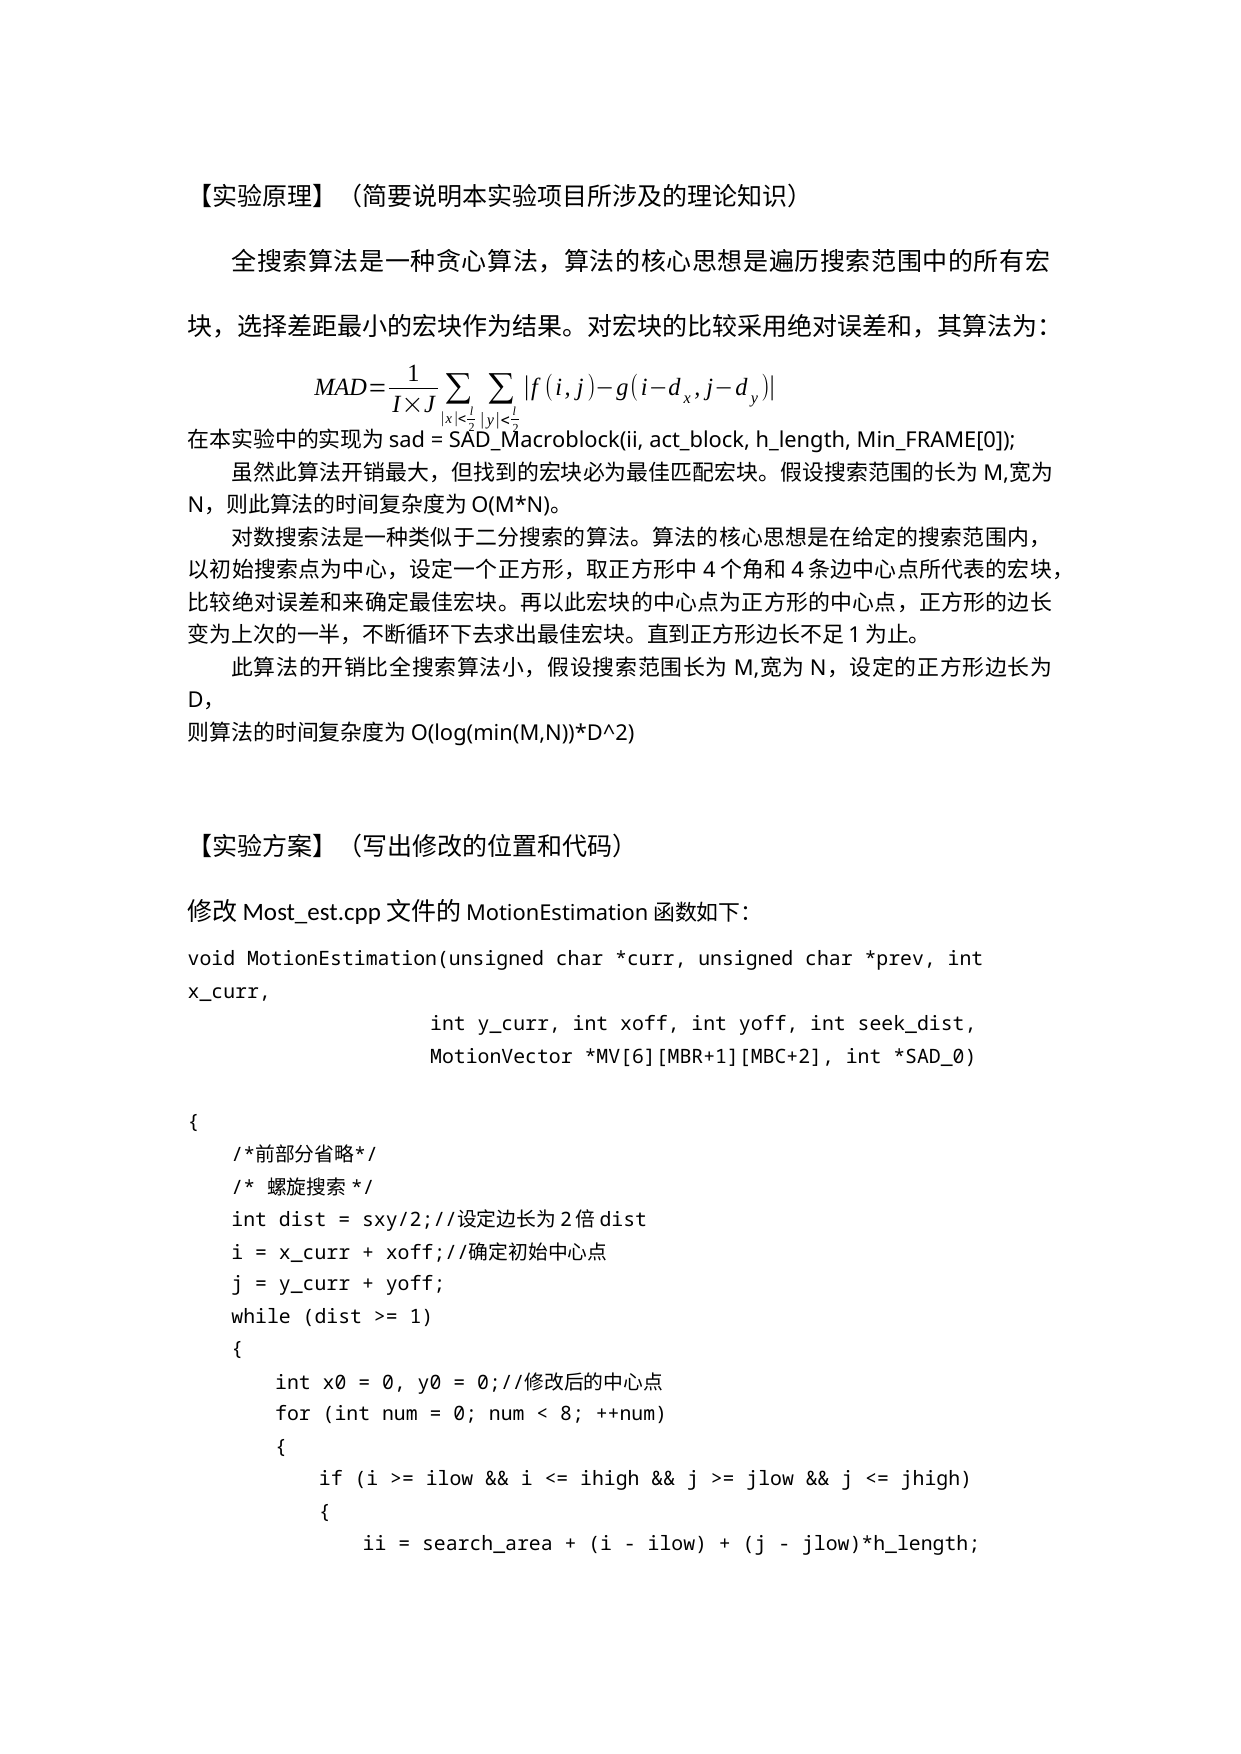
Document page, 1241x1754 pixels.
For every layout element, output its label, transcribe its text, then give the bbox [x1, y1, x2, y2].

text { [187, 1429, 1053, 1462]
text i = x_curr + xoff;//确定初始中心点 [187, 1234, 1053, 1267]
text 修改Most_est.cpp文件的MotionEstimation函数如下： [187, 877, 1053, 942]
text if (i >= ilow && i <= ihigh && j >= jlow && j <= jhigh) [187, 1462, 1053, 1494]
text 【实验原理】（简要说明本实验项目所涉及的理论知识） [187, 162, 1053, 227]
text int y_curr, int xoff, int yoff, int seek_dist, [187, 1007, 1053, 1039]
text 虽然此算法开销最大，但找到的宏块必为最佳匹配宏块。假设搜索范围的长为M,宽为N，则此算法的时间复杂度为O(M*N)。 [187, 454, 1053, 519]
text { [187, 1104, 1053, 1137]
text MotionVector *MV[6][MBR+1][MBC+2], int *SAD_0) [187, 1039, 1053, 1072]
text 全搜索算法是一种贪心算法，算法的核心思想是遍历搜索范围中的所有宏块，选择差距最小的宏块作为结果。对宏块的比较采用绝对误差和，其算法为： [187, 227, 1053, 357]
text void MotionEstimation(unsigned char *curr, unsigned char *prev, int x_curr, [187, 942, 1053, 1007]
text int x0 = 0, y0 = 0;//修改后的中心点 [187, 1364, 1053, 1397]
text while (dist >= 1) [187, 1299, 1053, 1332]
text { [187, 1332, 1053, 1364]
text ii = search_area + (i - ilow) + (j - jlow)*h_length; [187, 1527, 1053, 1559]
text 【实验方案】（写出修改的位置和代码） [187, 812, 1053, 877]
text j = y_curr + yoff; [187, 1267, 1053, 1299]
text { [187, 1494, 1053, 1527]
text 则算法的时间复杂度为O(log(min(M,N))*D^2) [187, 714, 1053, 747]
text 在本实验中的实现为sad = SAD_Macroblock(ii, act_block, h_length, Min_FRAME[0]); [187, 422, 1053, 454]
text int dist = sxy/2;//设定边长为2倍dist [187, 1202, 1053, 1234]
text /* 螺旋搜索 */ [187, 1169, 1053, 1202]
text 对数搜索法是一种类似于二分搜索的算法。算法的核心思想是在给定的搜索范围内，以初始搜索点为中心，设定一个正方形，取正方形中4个角和4条边中心点所代表的宏块，比较绝对误差和来确定最佳宏块。再以此宏块的中心点为正方形的中心点，正方形的边长变为上次的一半，不断循环下去求出最佳宏块。直到正方形边长不足1为止。 [187, 519, 1053, 649]
text /*前部分省略*/ [187, 1137, 1053, 1169]
text 此算法的开销比全搜索算法小，假设搜索范围长为M,宽为N，设定的正方形边长为D， [187, 649, 1053, 714]
text for (int num = 0; num < 8; ++num) [187, 1397, 1053, 1429]
